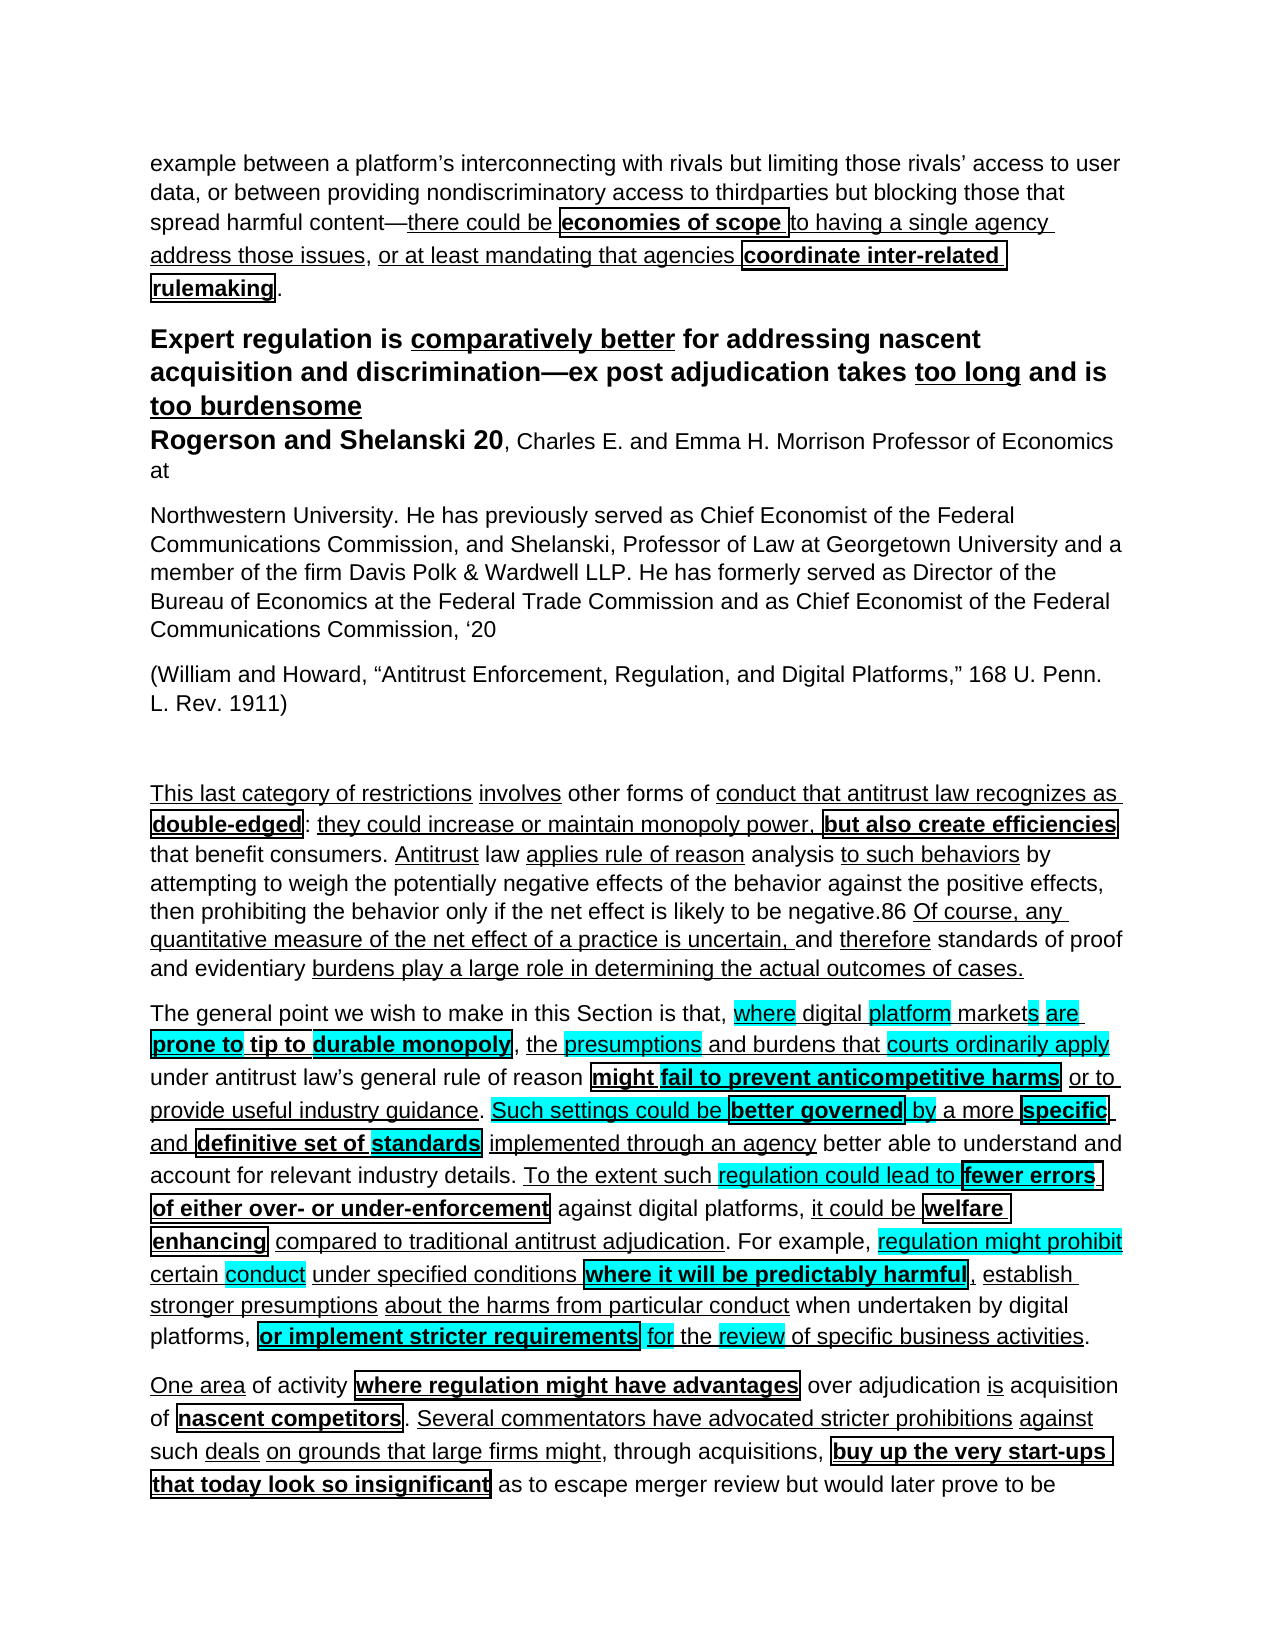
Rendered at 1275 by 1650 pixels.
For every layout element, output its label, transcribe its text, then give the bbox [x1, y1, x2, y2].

text Northwestern University. He has previously served as Chief Economist of the Federal Communications Commission, and Shelanski, Professor of Law at Georgetown University and a member of the firm Davis Polk & Wardwell LLP. He has formerly served as Director of the Bureau of Economics at the Federal Trade Commission and as Chief Economist of the Federal Communications Commission, ‘20 [150, 502, 1125, 642]
subtitle Expert regulation is comparatively better for addressing nascent acquisition and discrimination—ex post adjudication takes too long and is too burdensome [150, 323, 1125, 421]
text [150, 150, 1125, 303]
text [150, 1370, 1125, 1499]
text This last category of restrictions involves other forms of conduct that antitrust law recognizes as double-edged: they could increase or maintain monopoly power, but also create efficiencies that benefit consumers. Antitrust law applies rule of reason analysis to such behaviors by attempting to weigh the potentially negative effects of the behavior against the positive effects, then prohibiting the behavior only if the net effect is likely to be negative.86 Of course, any quantitative measure of the net effect of a practice is uncertain, and therefore standards of proof and evidentiary burdens play a large role in determining the actual outcomes of cases. [150, 780, 1125, 981]
text Rogerson and Shelanski 20, Charles E. and Emma H. Morrison Professor of Economics at [150, 424, 1125, 483]
text The general point we wish to make in this Section is that, where digital platform markets are prone to tip to durable monopoly, the presumptions and burdens that courts ordinarily apply under antitrust law’s general rule of reason might fail to prevent anticompetitive harms or to provide useful industry guidance. Such settings could be better governed by a more specific and definitive set of standards implemented through an agency better able to understand and account for relevant industry details. To the extent such regulation could lead to fewer errors of either over- or under-enforcement against digital platforms, it could be welfare enhancing compared to traditional antitrust adjudication. For example, regulation might prohibit certain conduct under specified conditions where it will be predictably harmful, establish stronger presumptions about the harms from particular conduct when undertaken by digital platforms, or implement stricter requirements for the review of specific business activities. [150, 1000, 1125, 1351]
text (William and Howard, “Antitrust Enforcement, Regulation, and Digital Platforms,” 168 U. Penn. L. Rev. 1911) [150, 661, 1125, 716]
